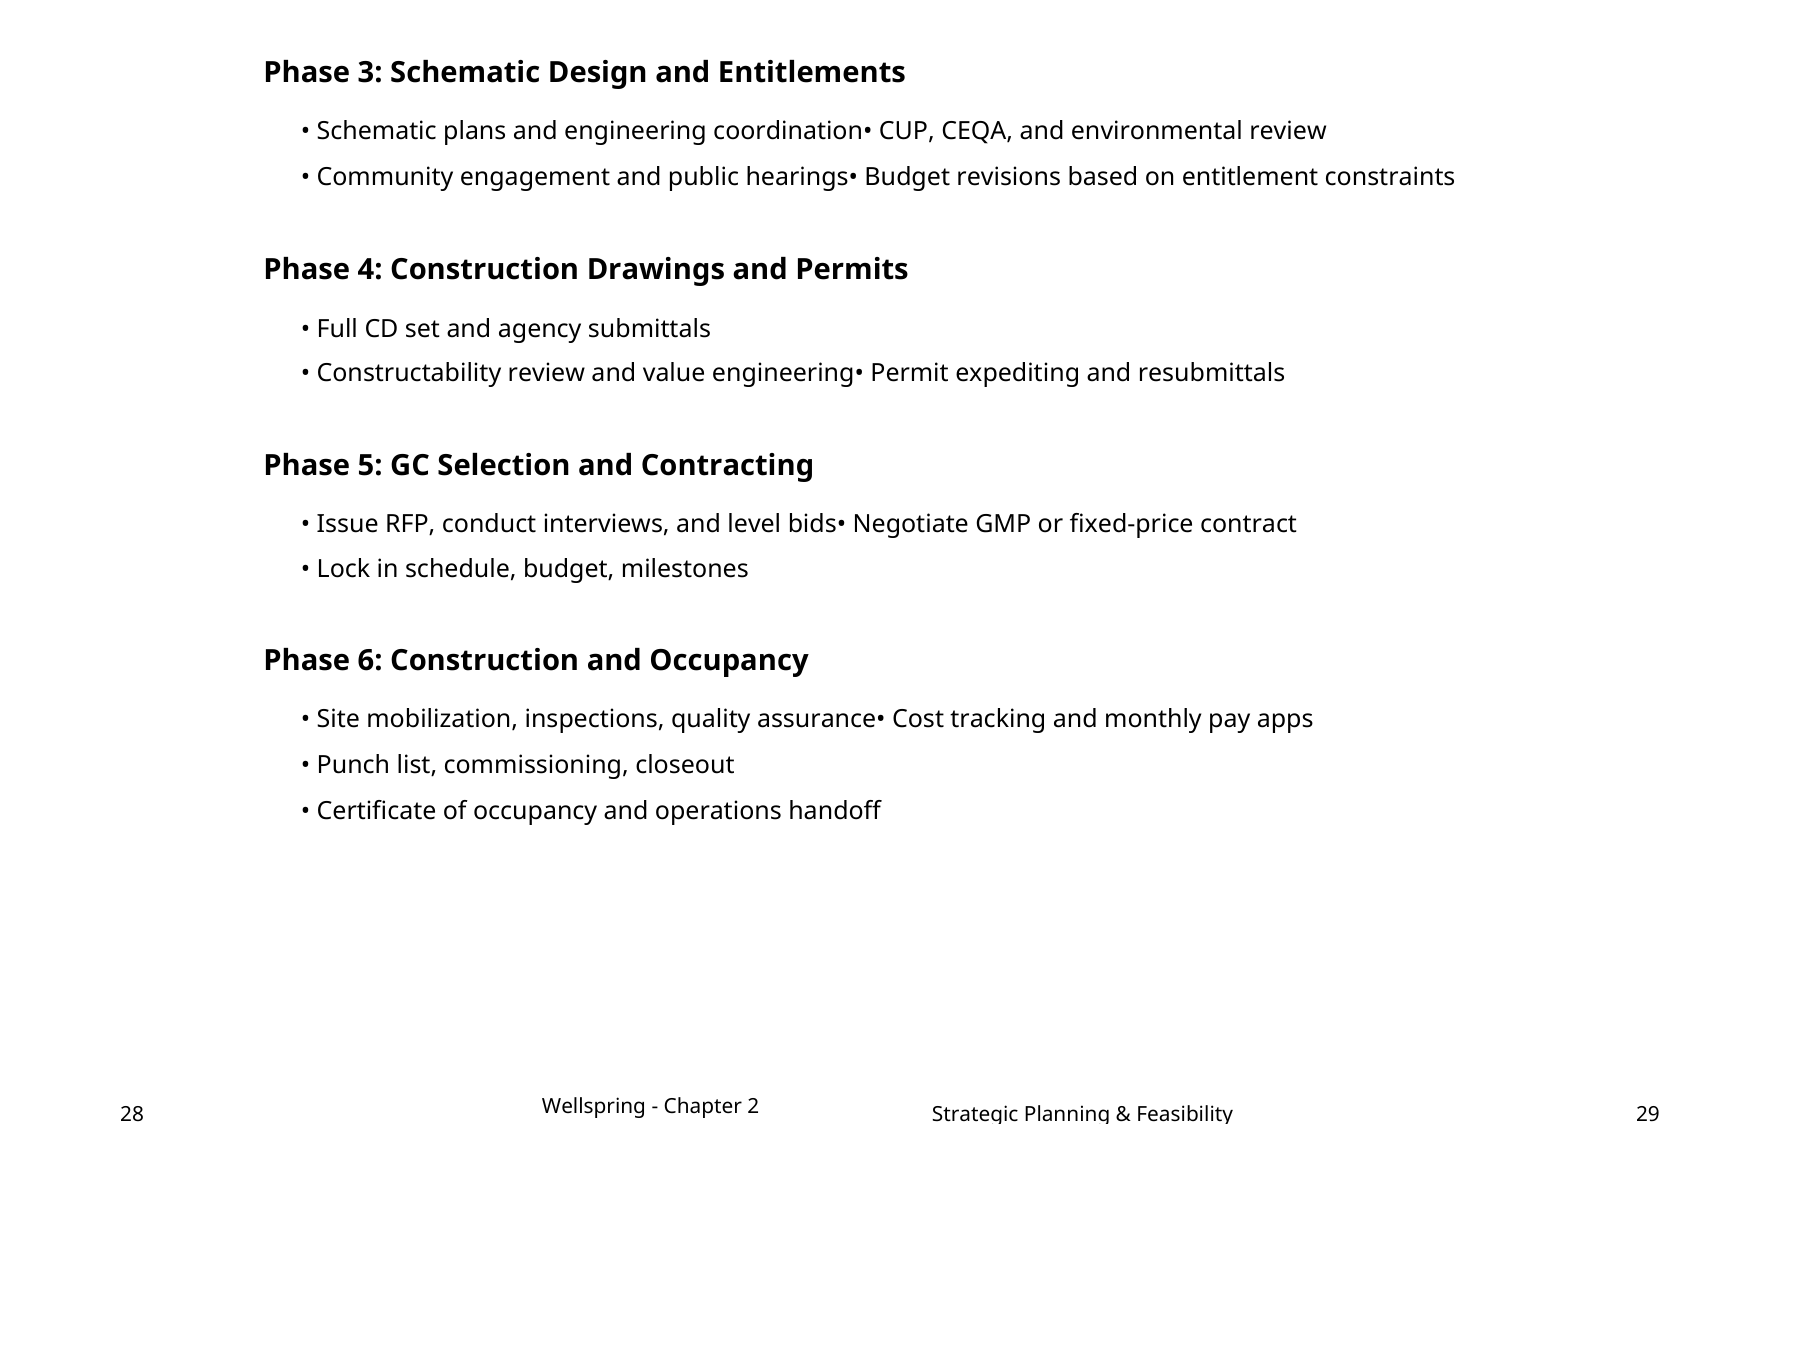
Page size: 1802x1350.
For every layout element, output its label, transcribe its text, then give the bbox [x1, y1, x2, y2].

text • Full CD set and agency submittals • Constructability review and value engineering• Permit expediting and resubmittals [301, 310, 1552, 389]
text Phase 5: GC Selection and Contracting [263, 444, 1672, 484]
text • Issue RFP, conduct interviews, and level bids• Negotiate GMP or fixed-price contract • Lock in schedule, budget, milestones [301, 506, 1552, 584]
table_header Wellspring - Chapter 2 [505, 1091, 890, 1124]
text Phase 3: Schematic Design and Entitlements [263, 51, 1672, 91]
text Phase 6: Construction and Occupancy [263, 639, 1672, 679]
text • Site mobilization, inspections, quality assurance• Cost tracking and monthly pay apps • Punch list, commissioning, closeout • Certificate of occupancy and operations handoff [301, 701, 1582, 827]
text • Schematic plans and engineering coordination• CUP, CEQA, and environmental review • Community engagement and public hearings• Budget revisions based on entitlement constraints [301, 113, 1597, 193]
text Phase 4: Construction Drawings and Permits [263, 249, 1672, 288]
table_header 28 [120, 1091, 505, 1124]
table_header Strategic Planning & Feasibility Analysis [890, 1091, 1275, 1124]
table_header 29 [1275, 1091, 1659, 1124]
